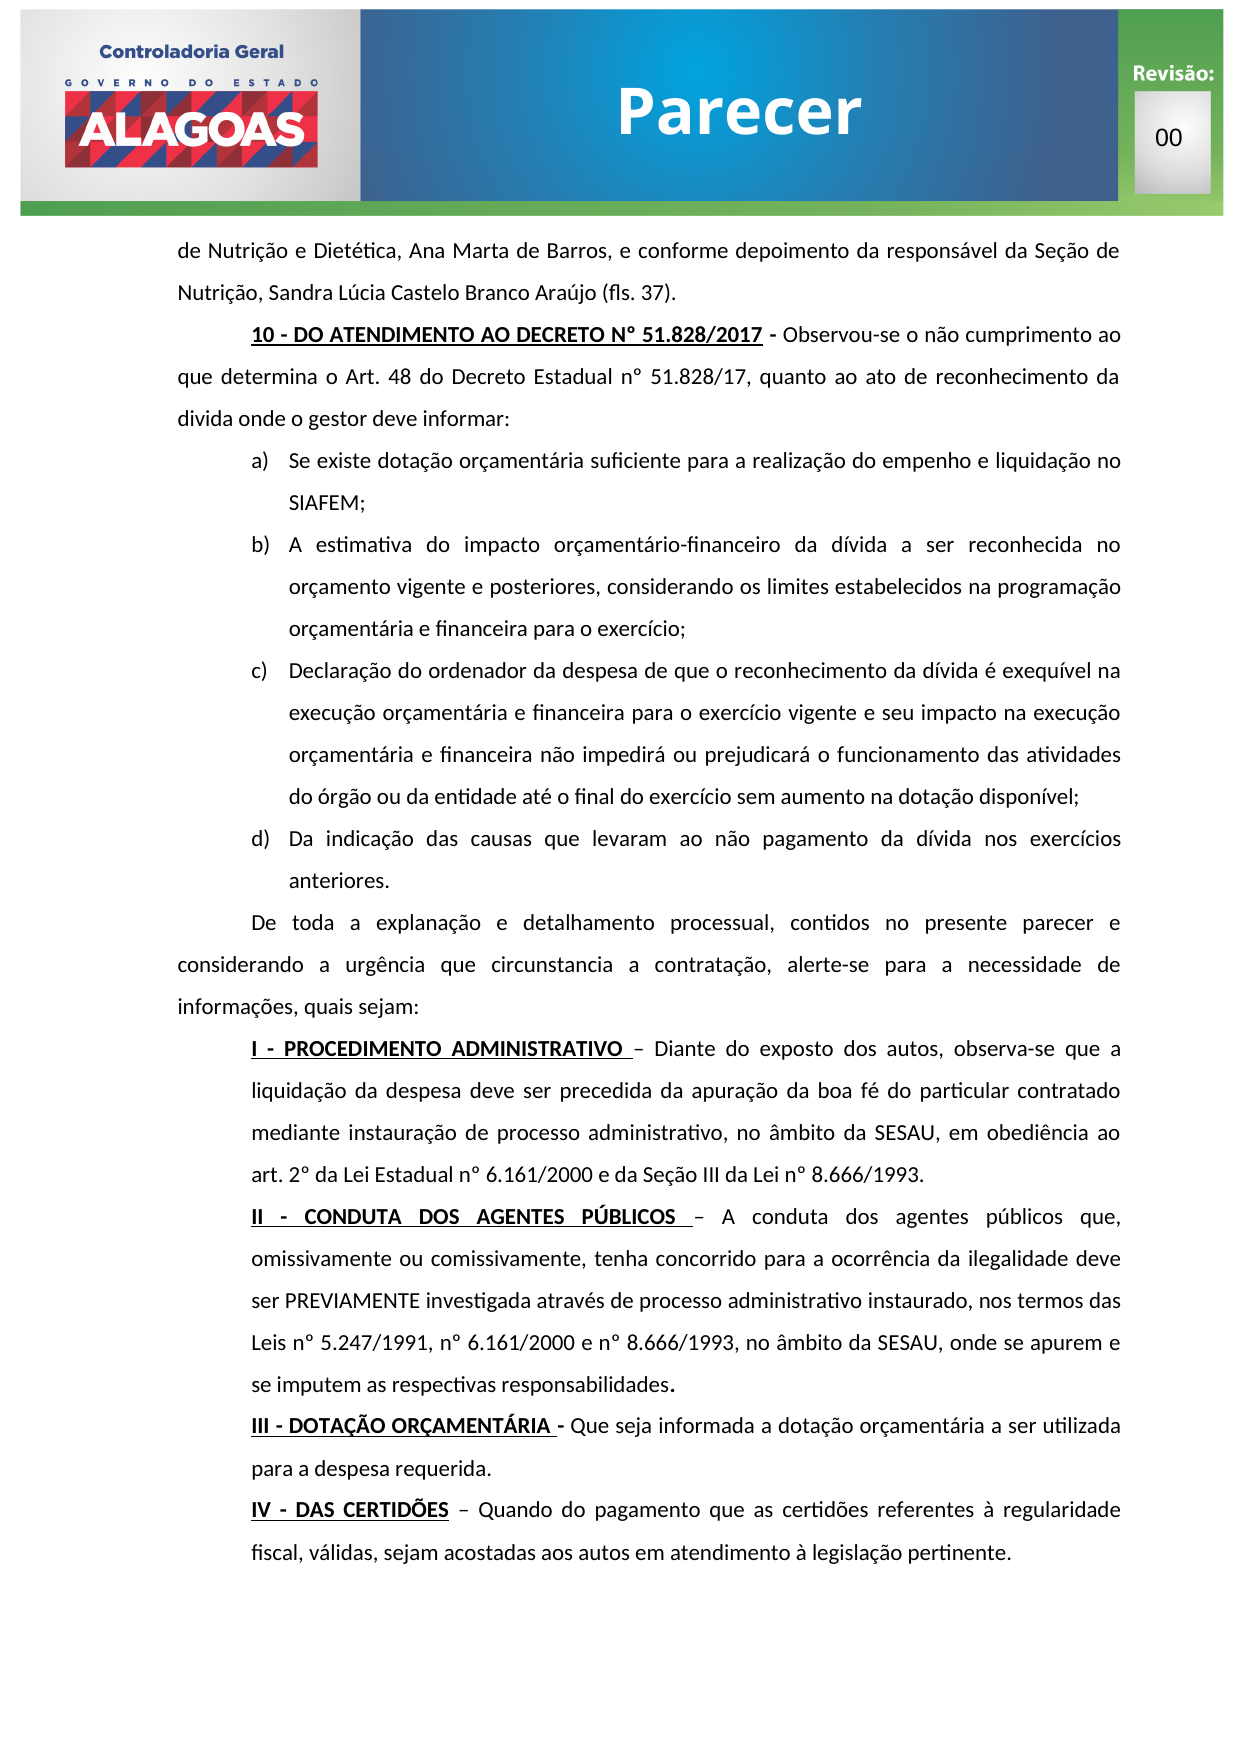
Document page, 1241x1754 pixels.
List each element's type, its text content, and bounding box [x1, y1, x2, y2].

text III - DOTAÇÃO ORÇAMENTÁRIA - Que seja informada a dotação orçamentária a ser utilizada para a despesa requerida. [251, 1412, 1122, 1482]
list Da indicação das causas que levaram ao não pagamento da dívida nos exercícios anteriores. [251, 824, 1122, 894]
list Declaração do ordenador da despesa de que o reconhecimento da dívida é exequível na execução orçamentária e financeira para o exercício vigente e seu impacto na execução orçamentária e financeira não impedirá ou prejudicará o funcionamento das atividades do órgão ou da entidade até o final do exercício sem aumento na dotação disponível; [251, 656, 1122, 810]
text IV - DAS CERTIDÕES – Quando do pagamento que as certidões referentes à regularidade fiscal, válidas, sejam acostadas aos autos em atendimento à legislação pertinente. [251, 1496, 1122, 1566]
list Se existe dotação orçamentária suficiente para a realização do empenho e liquidação no SIAFEM; [251, 446, 1122, 516]
text De toda a explanação e detalhamento processual, contidos no presente parecer e considerando a urgência que circunstancia a contratação, alerte-se para a necessidade de informações, quais sejam: [177, 908, 1122, 1020]
picture [20, 9, 1224, 216]
text I - PROCEDIMENTO ADMINISTRATIVO – Diante do exposto dos autos, observa-se que a liquidação da despesa deve ser precedida da apuração da boa fé do particular contratado mediante instauração de processo administrativo, no âmbito da SESAU, em obediência ao art. 2º da Lei Estadual nº 6.161/2000 e da Seção III da Lei nº 8.666/1993. [251, 1034, 1122, 1188]
list A estimativa do impacto orçamentário-financeiro da dívida a ser reconhecida no orçamento vigente e posteriores, considerando os limites estabelecidos na programação orçamentária e financeira para o exercício; [251, 530, 1122, 642]
text 10 - DO ATENDIMENTO AO DECRETO Nº 51.828/2017 - Observou-se o não cumprimento ao que determina o Art. 48 do Decreto Estadual nº 51.828/17, quanto ao ato de reconhecimento da divida onde o gestor deve informar: [177, 320, 1122, 432]
text II - CONDUTA DOS AGENTES PÚBLICOS – A conduta dos agentes públicos que, omissivamente ou comissivamente, tenha concorrido para a ocorrência da ilegalidade deve ser PREVIAMENTE investigada através de processo administrativo instaurado, nos termos das Leis nº 5.247/1991, nº 6.161/2000 e nº 8.666/1993, no âmbito da SESAU, onde se apurem e se imputem as respectivas responsabilidades. [251, 1202, 1122, 1398]
